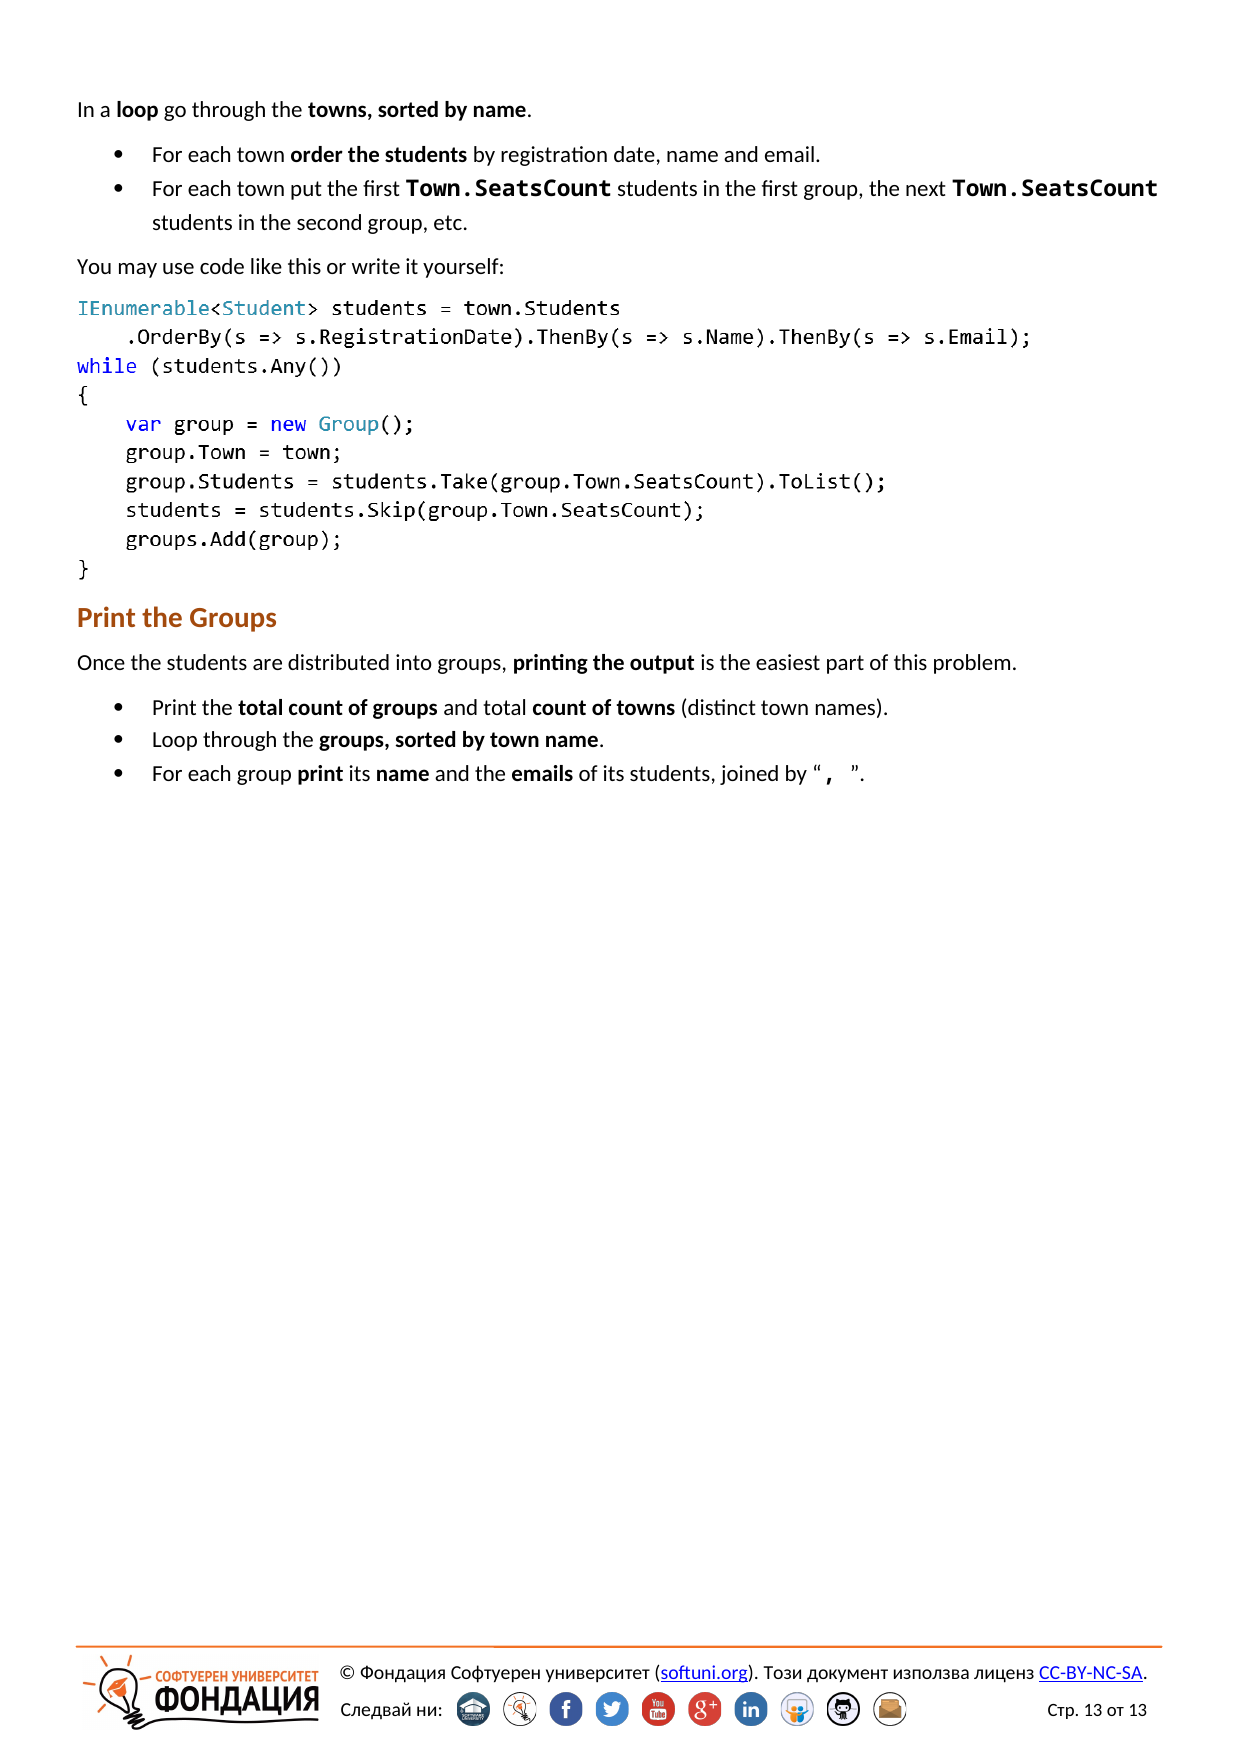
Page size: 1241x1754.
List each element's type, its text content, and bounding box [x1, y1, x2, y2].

list For each group print its name and the emails of its students, joined by “, ”. [114, 757, 1163, 788]
picture [457, 1692, 490, 1726]
text In a loop go through the towns, sorted by name. [77, 95, 1163, 123]
picture [82, 1654, 319, 1730]
picture [780, 1692, 814, 1726]
list Loop through the groups, sorted by town name. [114, 725, 1163, 753]
text You may use code like this or write it yourself: [77, 252, 1163, 280]
picture [827, 1692, 860, 1726]
picture [642, 1692, 675, 1726]
picture [734, 1692, 768, 1726]
picture [503, 1692, 537, 1726]
text Once the students are distributed into groups, printing the output is the easiest part of this problem. [77, 648, 1163, 676]
list For each town put the first Town.SeatsCount students in the first group, the next Town.SeatsCount students in the second group, etc. [114, 172, 1163, 236]
picture [873, 1692, 907, 1726]
picture [688, 1692, 722, 1726]
subtitle Print the Groups [77, 599, 1163, 634]
list Print the total count of groups and total count of towns (distinct town names). [114, 693, 1163, 721]
picture [549, 1692, 583, 1726]
list For each town order the students by registration date, name and email. [114, 140, 1163, 168]
picture [595, 1692, 629, 1726]
picture [76, 297, 1031, 583]
